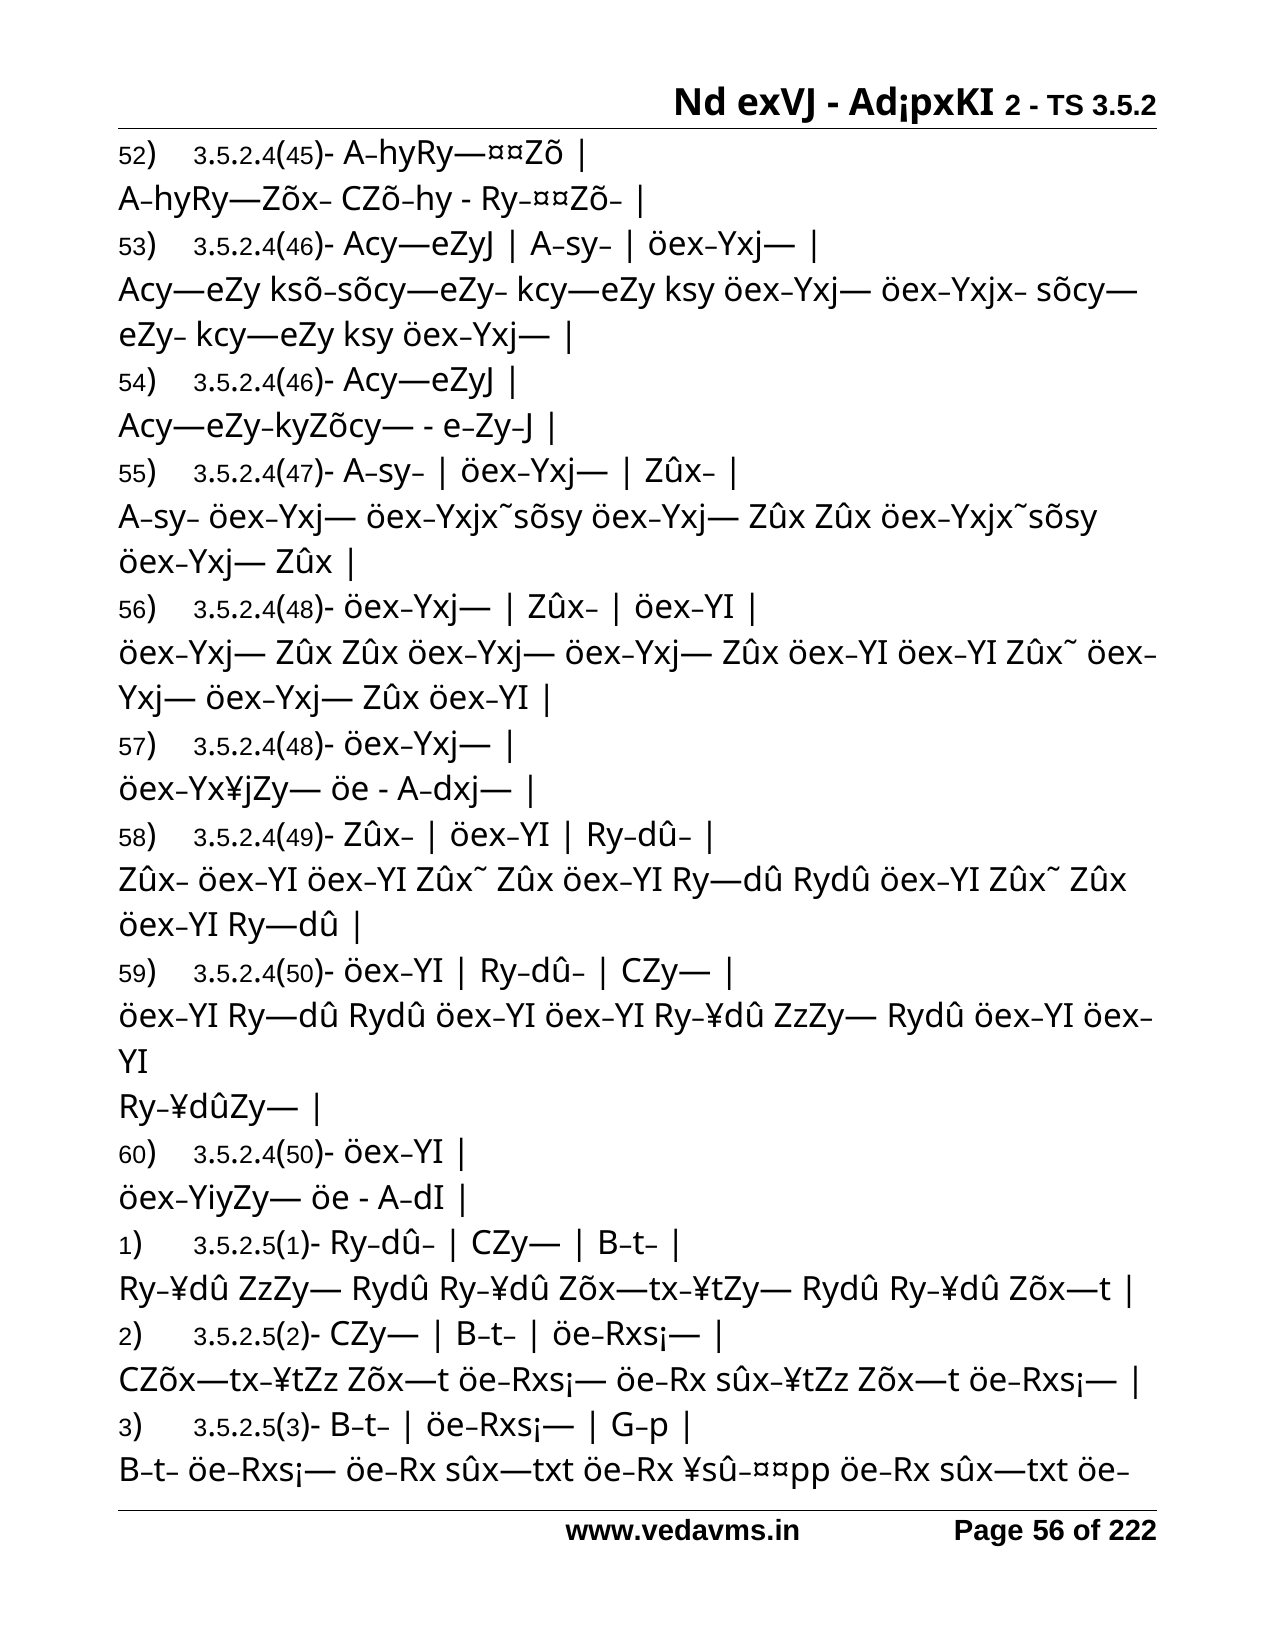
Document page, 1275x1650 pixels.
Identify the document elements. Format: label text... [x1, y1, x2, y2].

text öex–YI Ry—dû Rydû öex–YI öex–YI Ry–¥dû ZzZy— Rydû öex–YI öex–YI [118, 992, 1157, 1083]
text 1) 3.5.2.5(1)- Ry–dû– | CZy— | B–t– | [118, 1219, 1157, 1264]
text 2) 3.5.2.5(2)- CZy— | B–t– | öe–Rxs¡— | [118, 1310, 1157, 1355]
text 55) 3.5.2.4(47)- A–sy– | öex–Yxj— | Zûx– | [118, 447, 1157, 492]
text CZõx—tx–¥tZz Zõx—t öe–Rxs¡— öe–Rx sûx–¥tZz Zõx—t öe–Rxs¡— | [118, 1355, 1157, 1401]
text öex–Yx¥jZy— öe - A–dxj— | [118, 765, 1157, 810]
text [118, 1446, 1157, 1492]
text Acy—eZy ksõ–sõcy—eZy– kcy—eZy ksy öex–Yxj— öex–Yxjx– sõcy—eZy– kcy—eZy ksy öex–Yxj— | [118, 265, 1157, 356]
text öex–YiyZy— öe - A–dI | [118, 1174, 1157, 1219]
text Zûx– öex–YI öex–YI Zûx˜ Zûx öex–YI Ry—dû Rydû öex–YI Zûx˜ Zûx öex–YI Ry—dû | [118, 856, 1157, 947]
text 60) 3.5.2.4(50)- öex–YI | [118, 1128, 1157, 1174]
text 3) 3.5.2.5(3)- B–t– | öe–Rxs¡— | G–p | [118, 1401, 1157, 1446]
text 53) 3.5.2.4(46)- Acy—eZyJ | A–sy– | öex–Yxj— | [118, 220, 1157, 265]
text 58) 3.5.2.4(49)- Zûx– | öex–YI | Ry–dû– | [118, 810, 1157, 856]
text 57) 3.5.2.4(48)- öex–Yxj— | [118, 719, 1157, 765]
text Ry–¥dûZy— | [118, 1083, 1157, 1128]
text A–sy– öex–Yxj— öex–Yxjx˜sõsy öex–Yxj— Zûx Zûx öex–Yxjx˜sõsy öex–Yxj— Zûx | [118, 492, 1157, 583]
text 59) 3.5.2.4(50)- öex–YI | Ry–dû– | CZy— | [118, 947, 1157, 992]
text 52) 3.5.2.4(45)- A–hyRy—¤¤Zõ | [118, 129, 1157, 174]
text 56) 3.5.2.4(48)- öex–Yxj— | Zûx– | öex–YI | [118, 583, 1157, 629]
text Acy—eZy–kyZõcy— - e–Zy–J | [118, 402, 1157, 447]
text Ry–¥dû ZzZy— Rydû Ry–¥dû Zõx—tx–¥tZy— Rydû Ry–¥dû Zõx—t | [118, 1264, 1157, 1310]
text A–hyRy—Zõx– CZõ–hy - Ry–¤¤Zõ– | [118, 174, 1157, 220]
text öex–Yxj— Zûx Zûx öex–Yxj— öex–Yxj— Zûx öex–YI öex–YI Zûx˜ öex–Yxj— öex–Yxj— Zûx öex–YI | [118, 629, 1157, 719]
text 54) 3.5.2.4(46)- Acy—eZyJ | [118, 356, 1157, 402]
